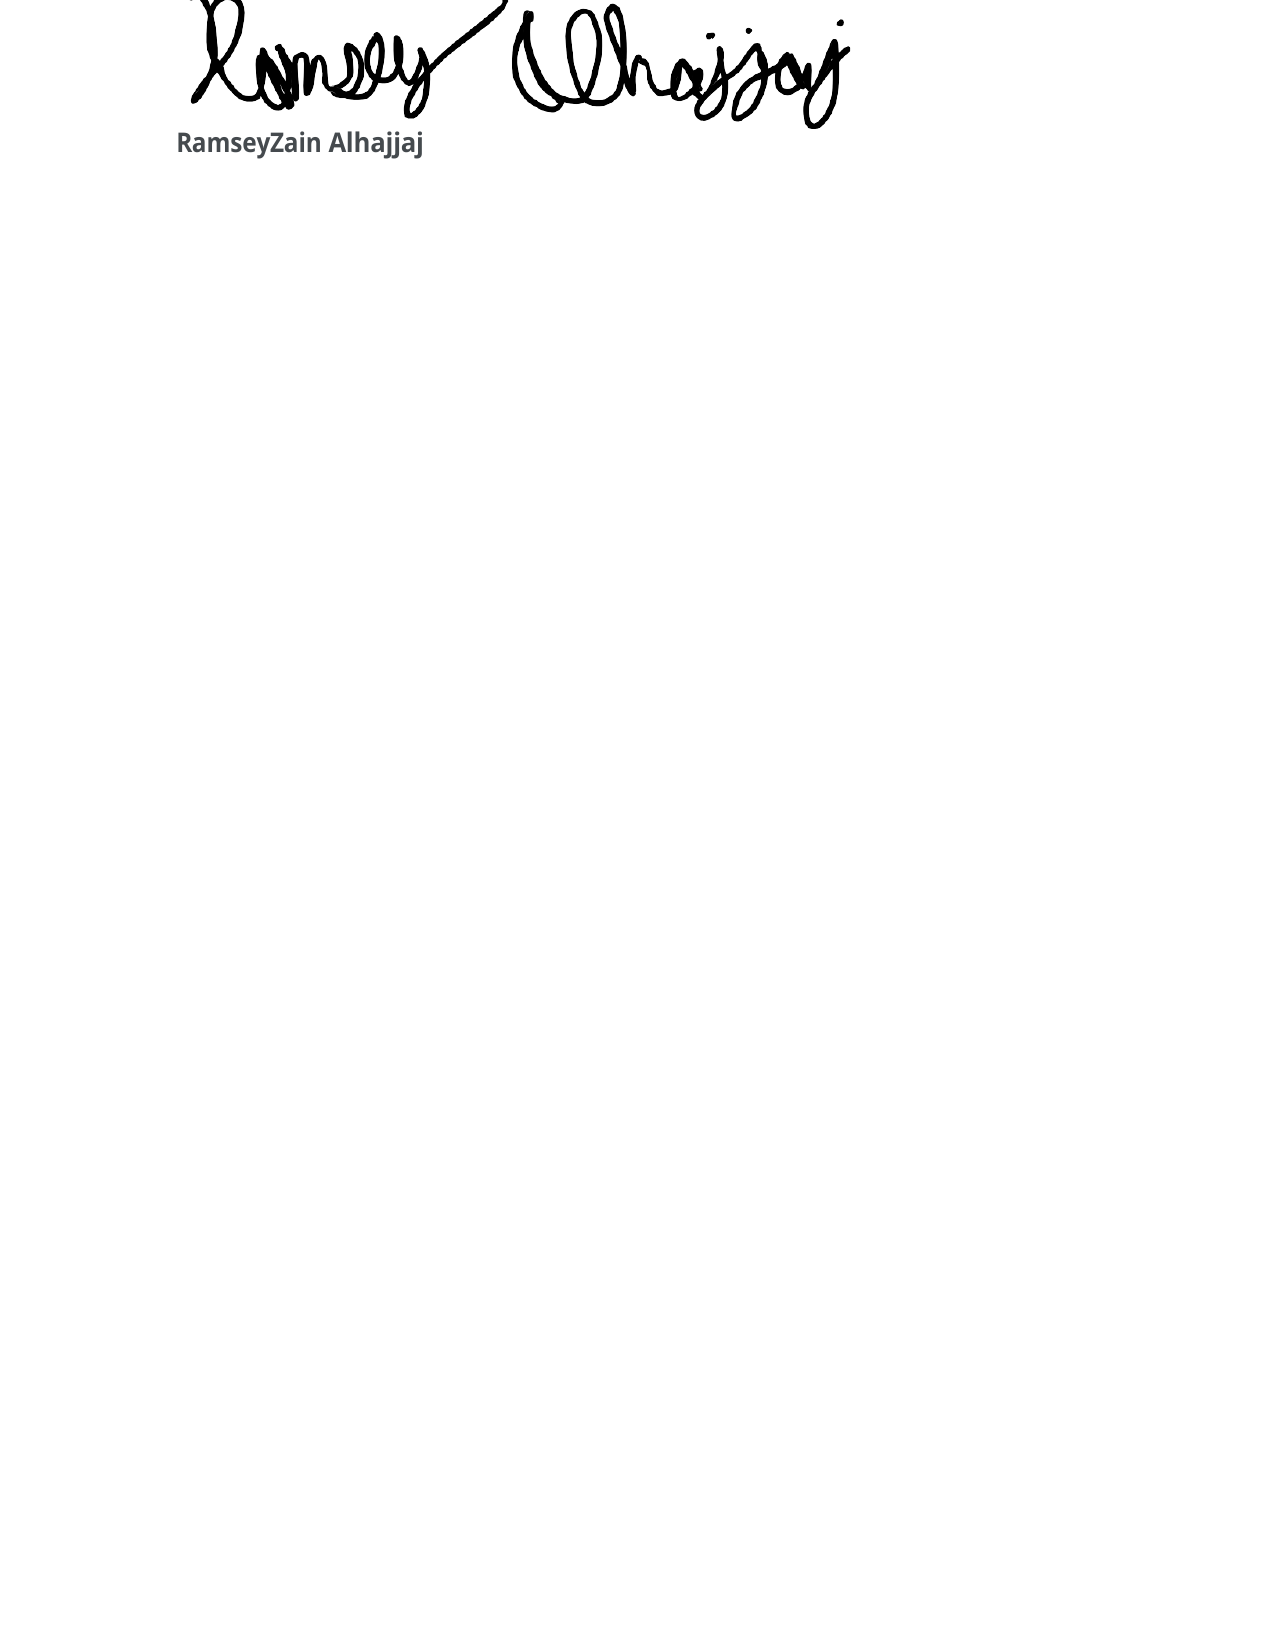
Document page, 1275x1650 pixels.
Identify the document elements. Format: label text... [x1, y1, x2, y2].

picture [188, 0, 851, 124]
title RamseyZain Alhajjaj [176, 124, 1275, 161]
